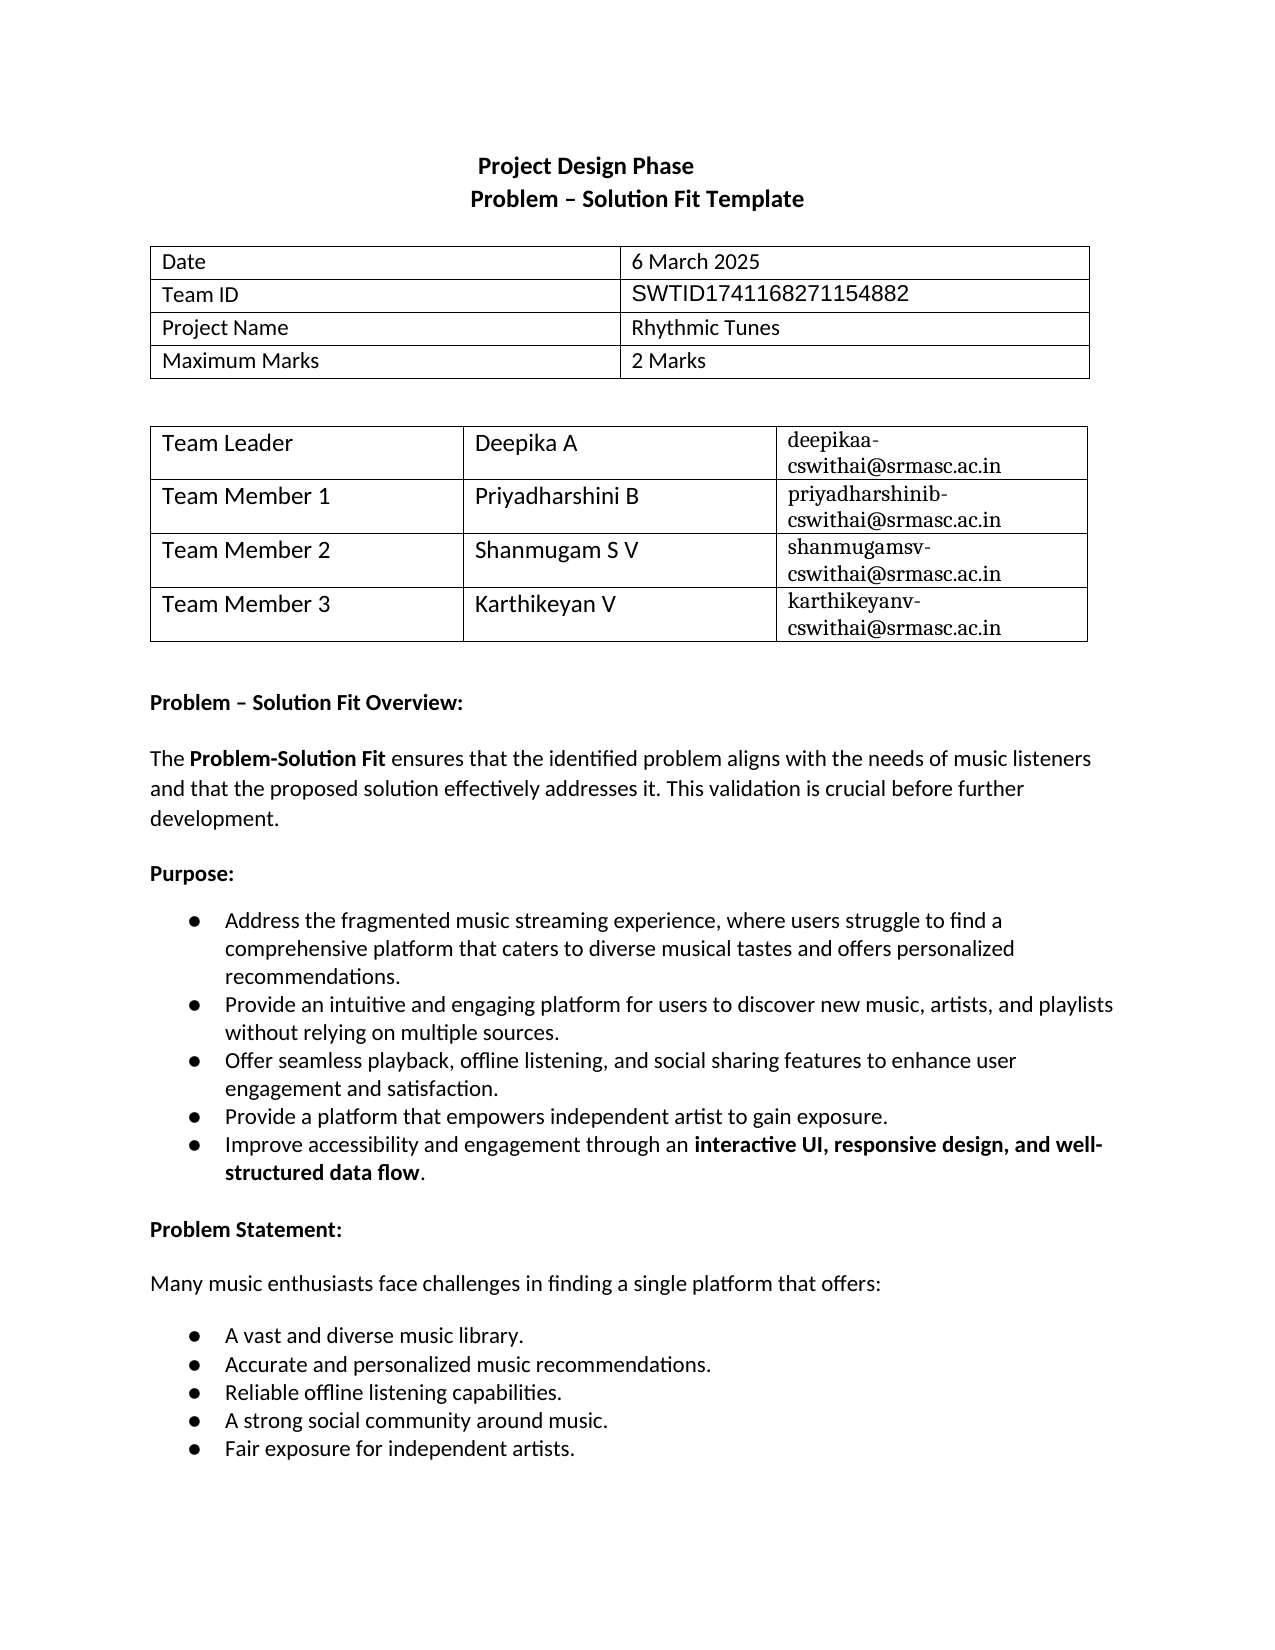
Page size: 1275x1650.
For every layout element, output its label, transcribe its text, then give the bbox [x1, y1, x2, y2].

text Many music enthusiasts face challenges in finding a single platform that offers: [150, 1269, 1125, 1297]
table_cell Team Member 2 [151, 534, 463, 587]
table_cell Shanmugam S V [464, 534, 776, 587]
list Improve accessibility and engagement through an interactive UI, responsive design, and well-structured data flow. [187, 1130, 1125, 1186]
list Fair exposure for independent artists. [187, 1434, 1125, 1462]
table_header Date [151, 247, 620, 279]
table_header Deepika A [464, 427, 776, 479]
list Address the fragmented music streaming experience, where users struggle to find a comprehensive platform that caters to diverse musical tastes and offers personalized recommendations. [187, 906, 1125, 990]
table_cell Priyadharshini B [464, 480, 776, 533]
text Problem – Solution Fit Overview: [150, 688, 1125, 717]
table_cell shanmugamsv-cswithai@srmasc.ac.in [777, 534, 1087, 587]
table_cell karthikeyanv-cswithai@srmasc.ac.in [777, 588, 1087, 641]
subtitle Problem Statement: [150, 1216, 1125, 1244]
text Purpose: [150, 859, 1125, 887]
table_cell Karthikeyan V [464, 588, 776, 641]
table_cell Project Name [151, 313, 620, 345]
table_cell Team Member 1 [151, 480, 463, 533]
table_cell Team ID [151, 280, 620, 312]
list Accurate and personalized music recommendations. [187, 1350, 1125, 1378]
table_cell Rhythmic Tunes [621, 313, 1089, 345]
list Provide an intuitive and engaging platform for users to discover new music, artists, and playlists without relying on multiple sources. [187, 990, 1125, 1046]
table_cell Team Member 3 [151, 588, 463, 641]
table_cell priyadharshinib-cswithai@srmasc.ac.in [777, 480, 1087, 533]
list A vast and diverse music library. [187, 1322, 1125, 1350]
list A strong social community around music. [187, 1406, 1125, 1434]
text Problem – Solution Fit Template [150, 183, 1125, 213]
list Provide a platform that empowers independent artist to gain exposure. [187, 1102, 1125, 1130]
table_cell Maximum Marks [151, 346, 620, 378]
text The Problem-Solution Fit ensures that the identified problem aligns with the needs of music listeners and that the proposed solution effectively addresses it. This validation is crucial before further development. [150, 744, 1125, 832]
table_header 6 March 2025 [621, 247, 1089, 279]
list Offer seamless playback, offline listening, and social sharing features to enhance user engagement and satisfaction. [187, 1046, 1125, 1102]
list Reliable offline listening capabilities. [187, 1378, 1125, 1406]
table_cell SWTID1741168271154882 [621, 280, 1089, 312]
text Project Design Phase [150, 150, 1125, 181]
table_cell 2 Marks [621, 346, 1089, 378]
table_header deepikaa-cswithai@srmasc.ac.in [777, 427, 1087, 479]
table_header Team Leader [151, 427, 463, 479]
